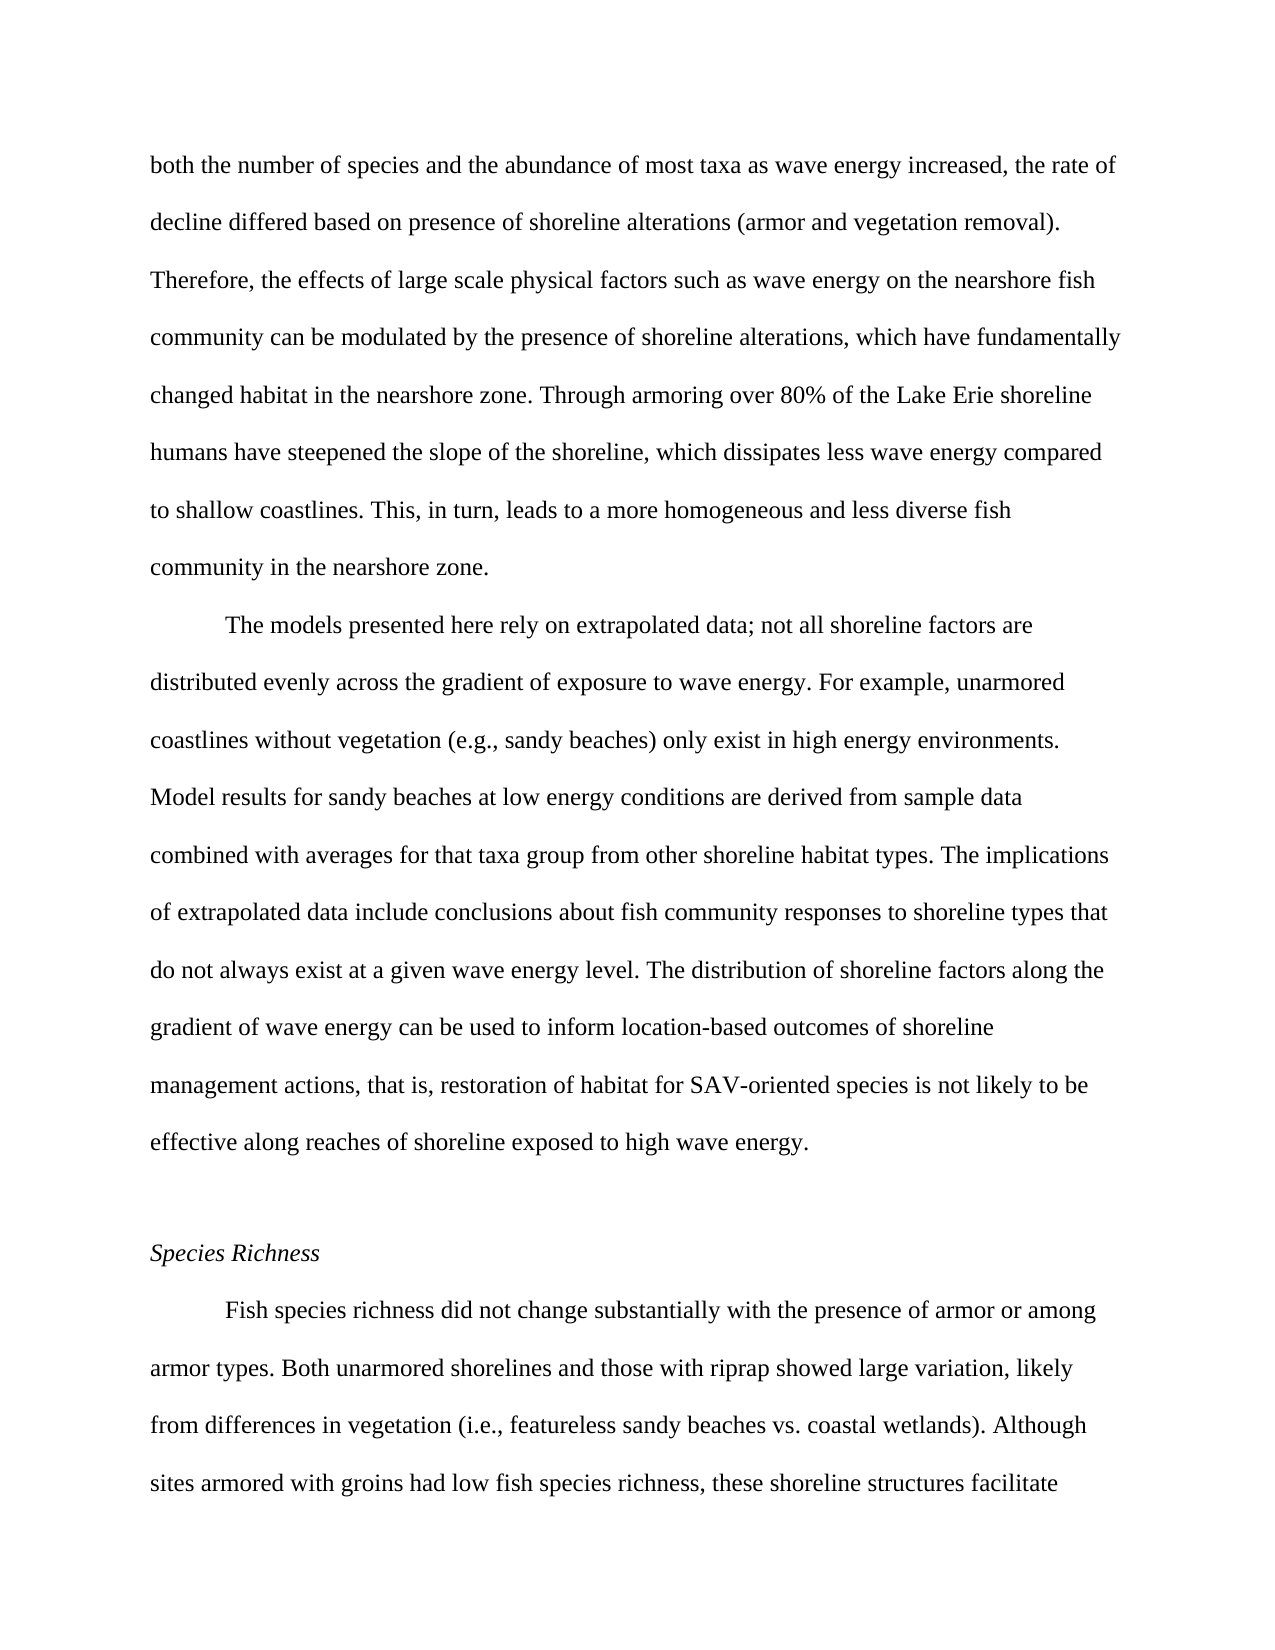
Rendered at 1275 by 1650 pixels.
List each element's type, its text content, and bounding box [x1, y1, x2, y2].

text The models presented here rely on extrapolated data; not all shoreline factors are distributed evenly across the gradient of exposure to wave energy. For example, unarmored coastlines without vegetation (e.g., sandy beaches) only exist in high energy environments. Model results for sandy beaches at low energy conditions are derived from sample data combined with averages for that taxa group from other shoreline habitat types. The implications of extrapolated data include conclusions about fish community responses to shoreline types that do not always exist at a given wave energy level. The distribution of shoreline factors along the gradient of wave energy can be used to inform location-based outcomes of shoreline management actions, that is, restoration of habitat for SAV-oriented species is not likely to be effective along reaches of shoreline exposed to high wave energy. [150, 610, 1125, 1156]
text Species Richness [150, 1238, 1125, 1266]
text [150, 1295, 1125, 1496]
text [150, 150, 1125, 581]
